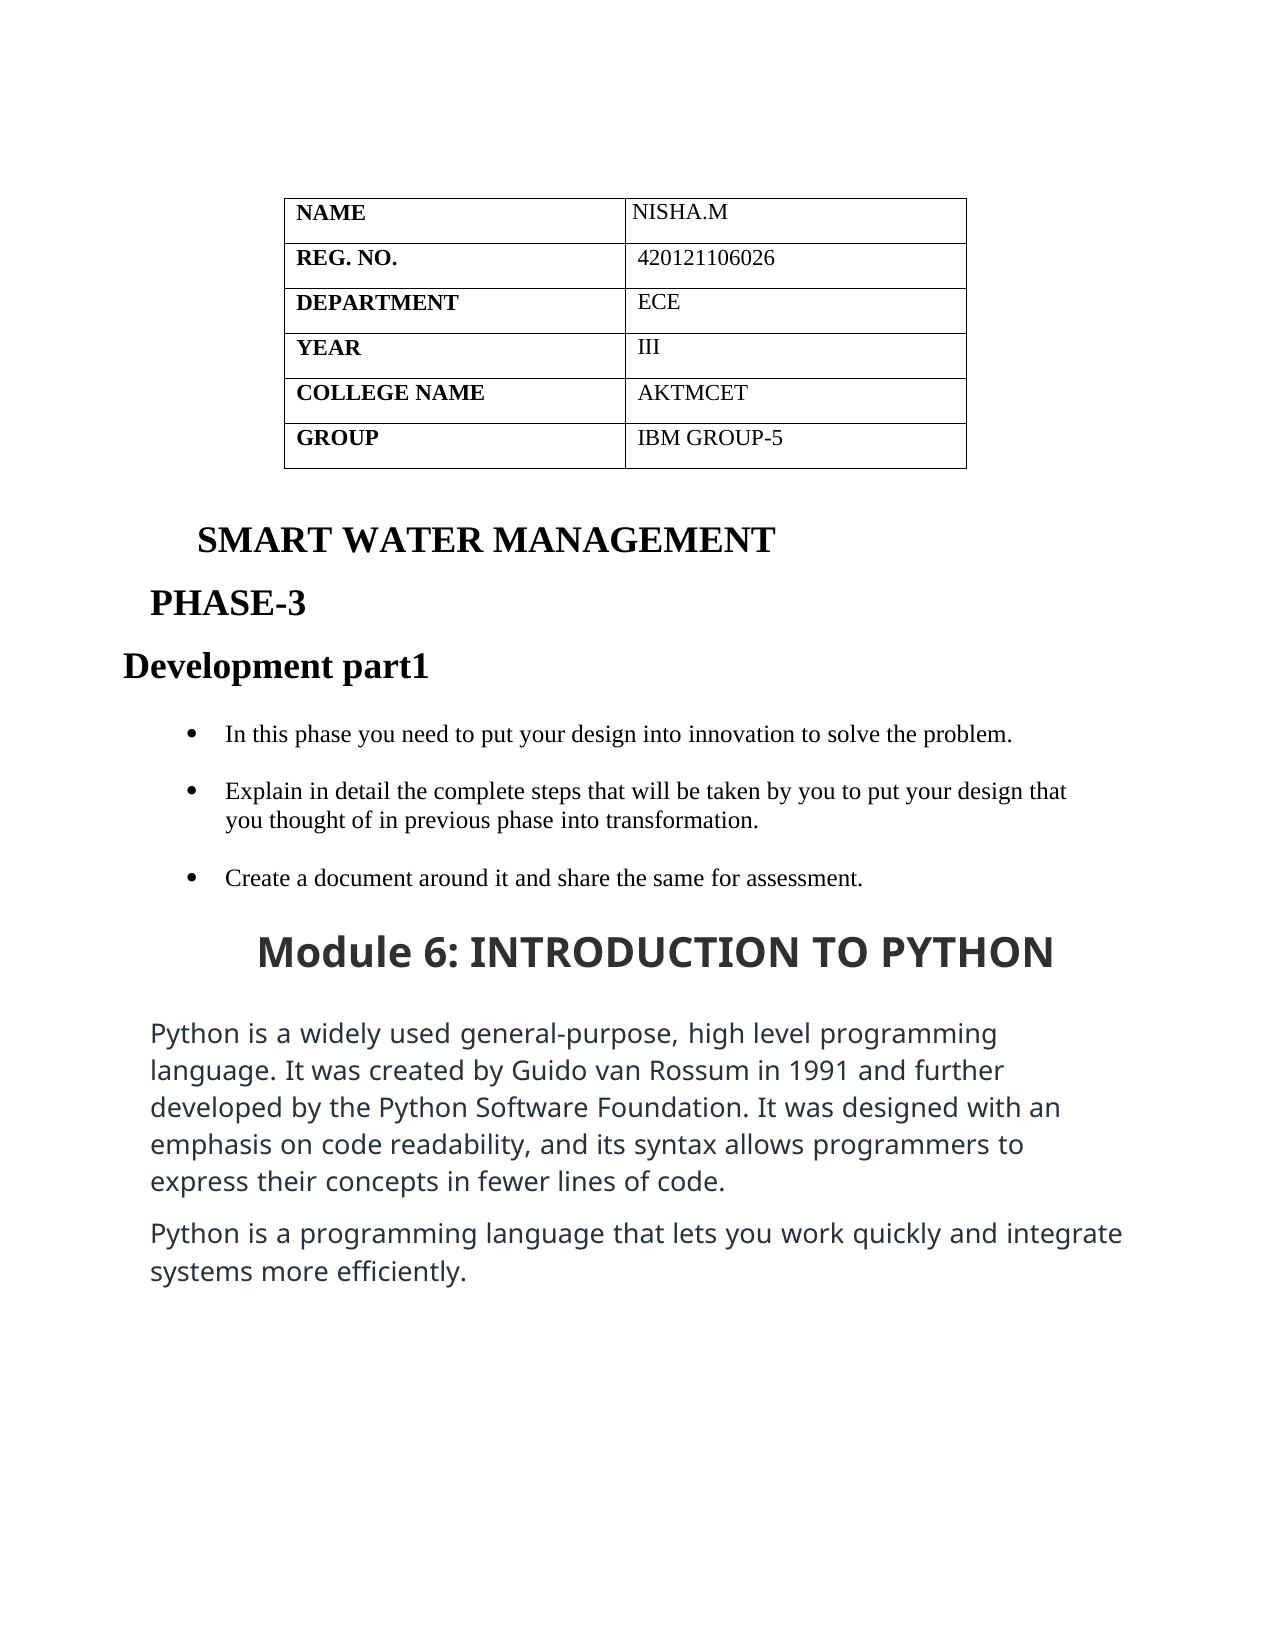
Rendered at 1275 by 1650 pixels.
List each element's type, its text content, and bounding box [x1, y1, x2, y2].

list Explain in detail the complete steps that will be taken by you to put your design that you thought of in previous phase into transformation. [187, 777, 1109, 834]
table_cell GROUP [285, 424, 625, 468]
text PHASE-3 [150, 580, 1152, 623]
text Python is a widely used general-purpose, high level programming language. It was created by Guido van Rossum in 1991 and further developed by the Python Software Foundation. It was designed with an emphasis on code readability, and its syntax allows programmers to express their concepts in fewer lines of code. [150, 1015, 1108, 1199]
table_cell 420121106026 [626, 244, 966, 288]
table_cell AKTMCET [626, 379, 966, 423]
table_header NAME [285, 199, 625, 243]
table_cell III [626, 334, 966, 378]
subtitle Module 6: INTRODUCTION TO PYTHON [242, 923, 1069, 980]
table_cell ECE [626, 289, 966, 333]
list Create a document around it and share the same for assessment. [187, 863, 1152, 891]
table_cell COLLEGE NAME [285, 379, 625, 423]
text Python is a programming language that lets you work quickly and integrate systems more efficiently. [150, 1215, 1152, 1289]
subtitle Development part1 [123, 643, 1152, 687]
table_cell DEPARTMENT [285, 289, 625, 333]
table_cell YEAR [285, 334, 625, 378]
subtitle SMART WATER MANAGEMENT [150, 517, 1152, 560]
table_cell IBM GROUP-5 [626, 424, 966, 468]
table_cell REG. NO. [285, 244, 625, 288]
table_header NISHA.M [626, 199, 966, 243]
list In this phase you need to put your design into innovation to solve the problem. [187, 719, 1152, 748]
